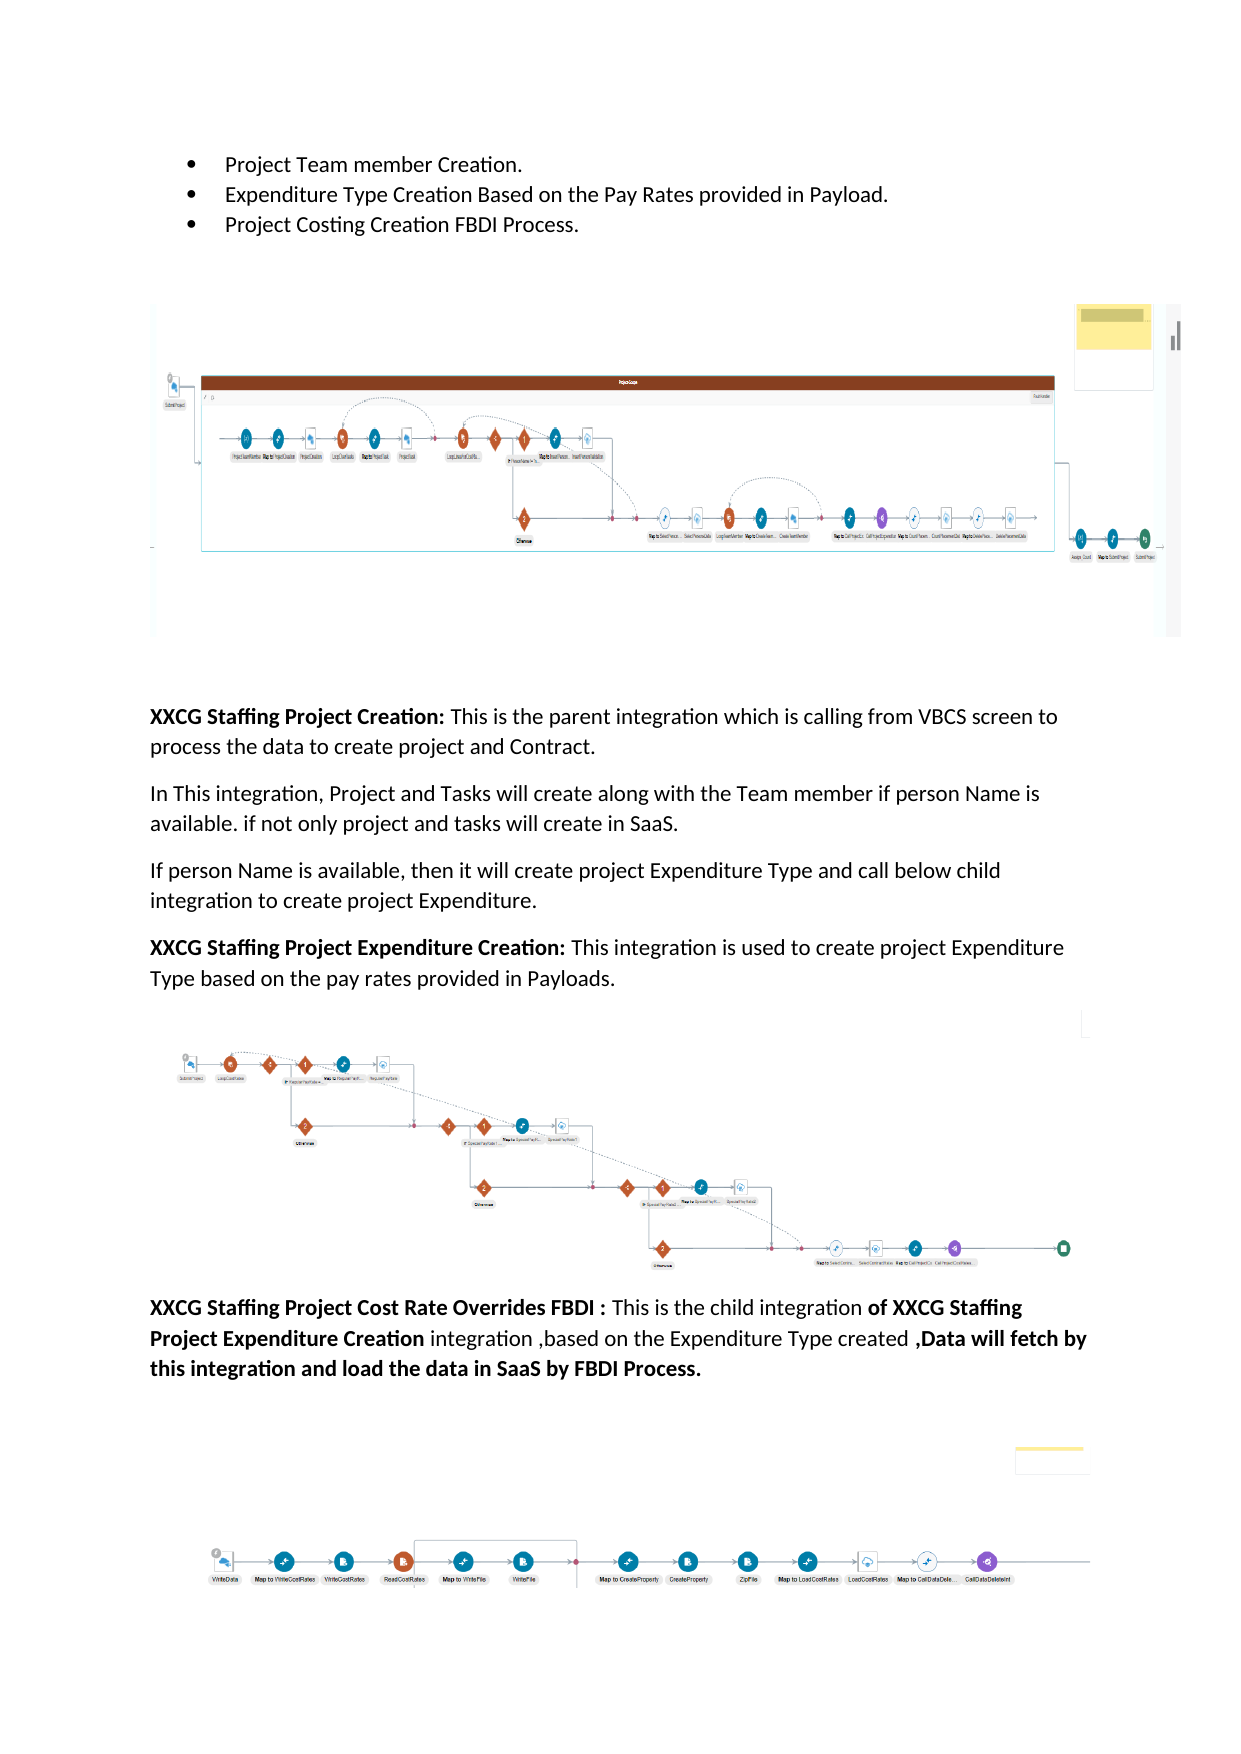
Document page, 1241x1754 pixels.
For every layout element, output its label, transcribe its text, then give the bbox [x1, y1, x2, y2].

list Project Team member Creation. [187, 150, 1090, 178]
list Expenditure Type Creation Based on the Pay Rates provided in Payload. [187, 180, 1090, 208]
picture [150, 1010, 1091, 1275]
text If person Name is available, then it will create project Expenditure Type and call below child integration to create project Expenditure. [150, 856, 1090, 914]
list Project Costing Creation FBDI Process. [187, 210, 1090, 238]
text In This integration, Project and Tasks will create along with the Team member if person Name is available. if not only project and tasks will create in SaaS. [150, 779, 1090, 837]
text XXCG Staffing Project Expenditure Creation: This integration is used to create project Expenditure Type based on the pay rates provided in Payloads. [150, 933, 1090, 992]
picture [150, 1447, 1091, 1588]
text XXCG Staffing Project Creation: This is the parent integration which is calling from VBCS screen to process the data to create project and Contract. [150, 702, 1090, 760]
text XXCG Staffing Project Cost Rate Overrides FBDI : This is the child integration of XXCG Staffing Project Expenditure Creation integration ,based on the Expenditure Type created ,Data will fetch by this integration and load the data in SaaS by FBDI Process. [150, 1293, 1090, 1382]
picture [150, 304, 1181, 637]
